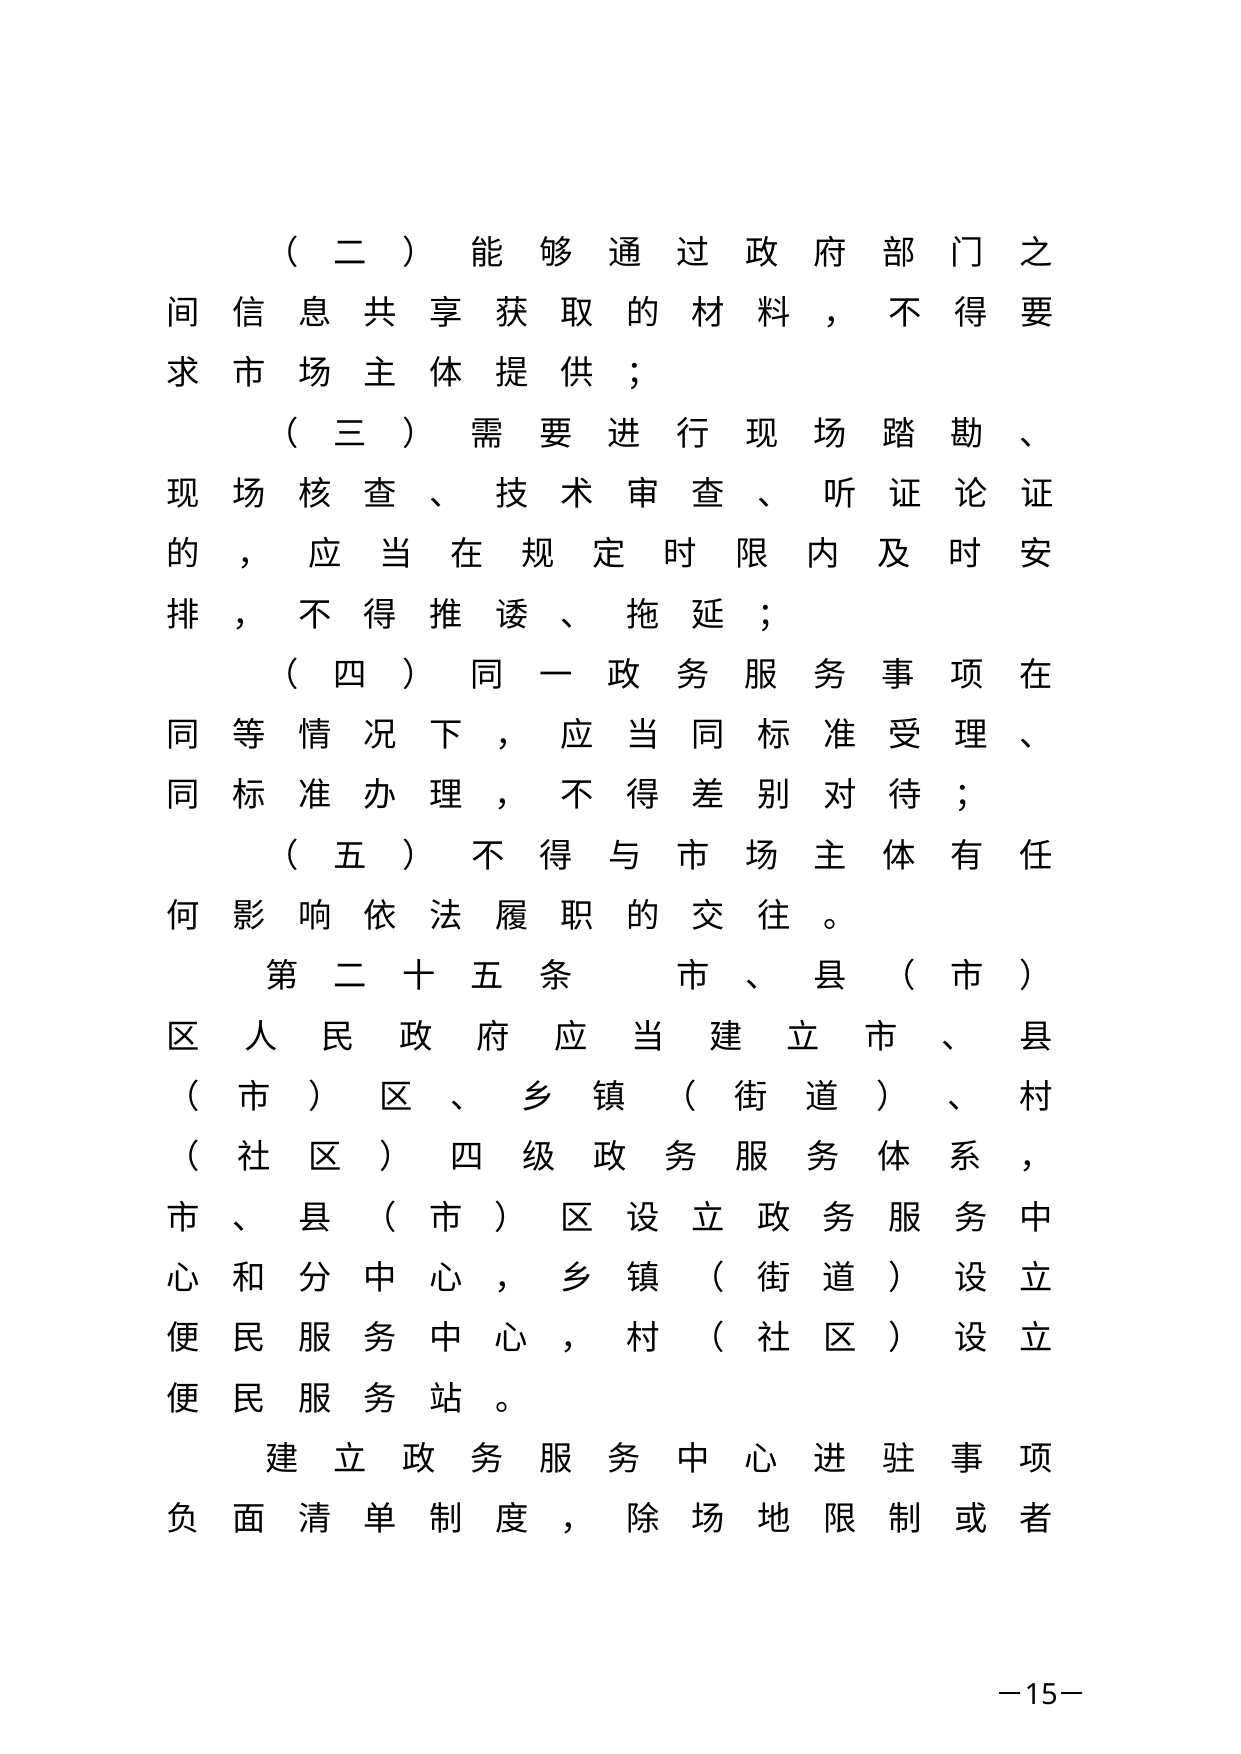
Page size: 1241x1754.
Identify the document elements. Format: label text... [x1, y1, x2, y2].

text （四）同一政务服务事项在同等情况下，应当同标准受理、同标准办理，不得差别对待； [167, 642, 1085, 822]
text 第二十五条 市、县（市）区人民政府应当建立市、县（市）区、乡镇（街道）、村（社区）四级政务服务体系，市、县（市）区设立政务服务中心和分中心，乡镇（街道）设立便民服务中心，村（社区）设立便民服务站。 [167, 943, 1085, 1426]
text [167, 1426, 1085, 1546]
text （五）不得与市场主体有任何影响依法履职的交往。 [167, 822, 1085, 943]
text （三）需要进行现场踏勘、现场核查、技术审查、听证论证的，应当在规定时限内及时安排，不得推诿、拖延； [167, 400, 1085, 642]
text （二）能够通过政府部门之间信息共享获取的材料，不得要求市场主体提供； [167, 219, 1085, 400]
